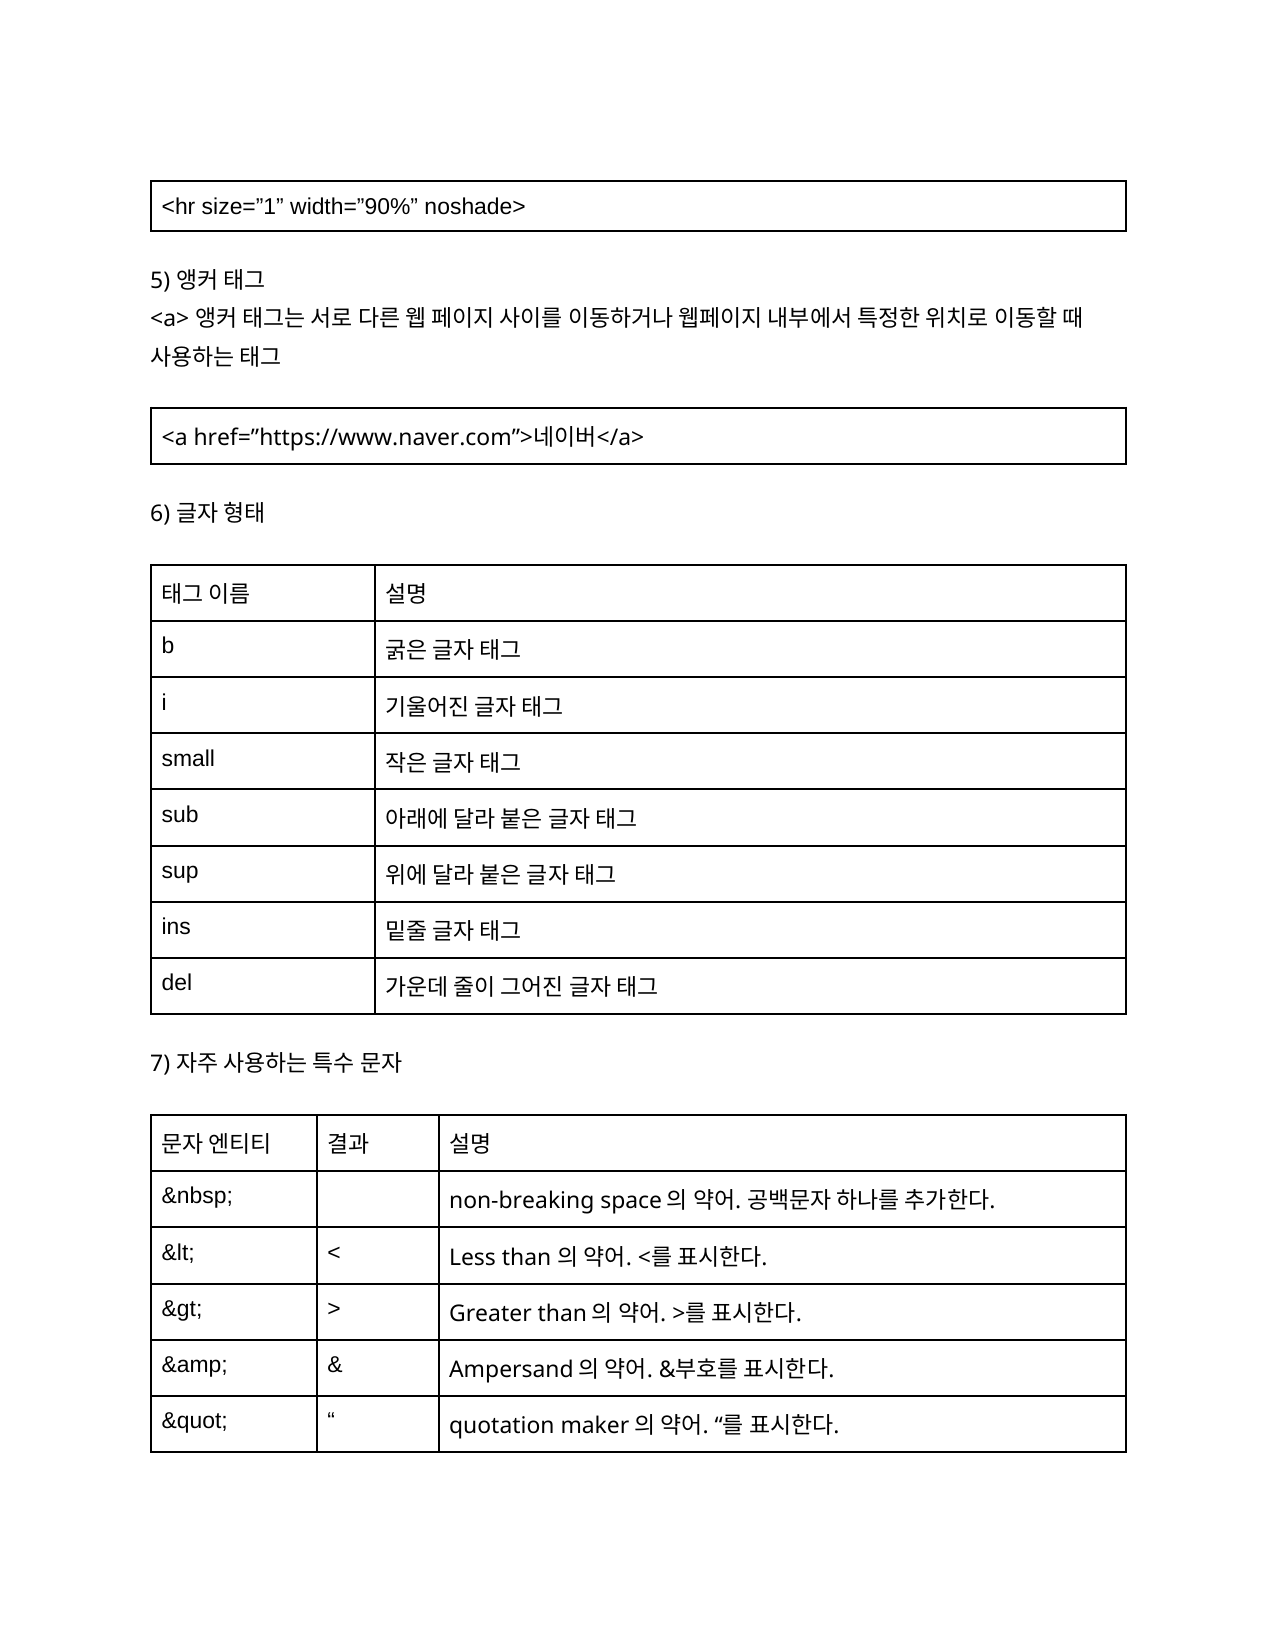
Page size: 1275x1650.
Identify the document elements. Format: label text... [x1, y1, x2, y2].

table_cell &lt; [152, 1228, 316, 1282]
text 6) 글자 형태 [150, 495, 1125, 528]
table_cell Less than 의 약어. <를 표시한다. [440, 1228, 1125, 1282]
table_cell 작은 글자 태그 [376, 734, 1125, 788]
table_cell 굵은 글자 태그 [376, 622, 1125, 676]
text 7) 자주 사용하는 특수 문자 [150, 1045, 1125, 1078]
table_cell &quot; [152, 1397, 316, 1451]
table_header <hr size=”1” width=”90%” noshade> [152, 182, 1125, 229]
table_header 결과 [318, 1116, 438, 1170]
table_cell & [318, 1341, 438, 1395]
table_cell sub [152, 790, 374, 844]
table_cell sup [152, 847, 374, 901]
table_cell Greater than의 약어. >를 표시한다. [440, 1285, 1125, 1339]
table_header 태그 이름 [152, 566, 374, 620]
table_cell Ampersand의 약어. &부호를 표시한다. [440, 1341, 1125, 1395]
table_cell 기울어진 글자 태그 [376, 678, 1125, 732]
table_cell < [318, 1228, 438, 1282]
table_cell non-breaking space의 약어. 공백문자 하나를 추가한다. [440, 1172, 1125, 1226]
text 5) 앵커 태그 [150, 262, 1125, 295]
table_header <a href=”https://www.naver.com”>네이버</a> [152, 409, 1125, 463]
table_cell &amp; [152, 1341, 316, 1395]
table_cell “ [318, 1397, 438, 1451]
table_cell ins [152, 903, 374, 957]
table_cell 위에 달라 붙은 글자 태그 [376, 847, 1125, 901]
table_cell small [152, 734, 374, 788]
table_cell quotation maker의 약어. “를 표시한다. [440, 1397, 1125, 1451]
table_cell i [152, 678, 374, 732]
table_cell 아래에 달라 붙은 글자 태그 [376, 790, 1125, 844]
table_header 설명 [440, 1116, 1125, 1170]
table_cell &gt; [152, 1285, 316, 1339]
table_cell [318, 1172, 438, 1226]
table_cell 밑줄 글자 태그 [376, 903, 1125, 957]
table_header 설명 [376, 566, 1125, 620]
text <a> 앵커 태그는 서로 다른 웹 페이지 사이를 이동하거나 웹페이지 내부에서 특정한 위치로 이동할 때 사용하는 태그 [150, 300, 1125, 372]
table_cell > [318, 1285, 438, 1339]
table_cell del [152, 959, 374, 1013]
table_cell b [152, 622, 374, 676]
table_header 문자 엔티티 [152, 1116, 316, 1170]
table_cell &nbsp; [152, 1172, 316, 1226]
table_cell 가운데 줄이 그어진 글자 태그 [376, 959, 1125, 1013]
